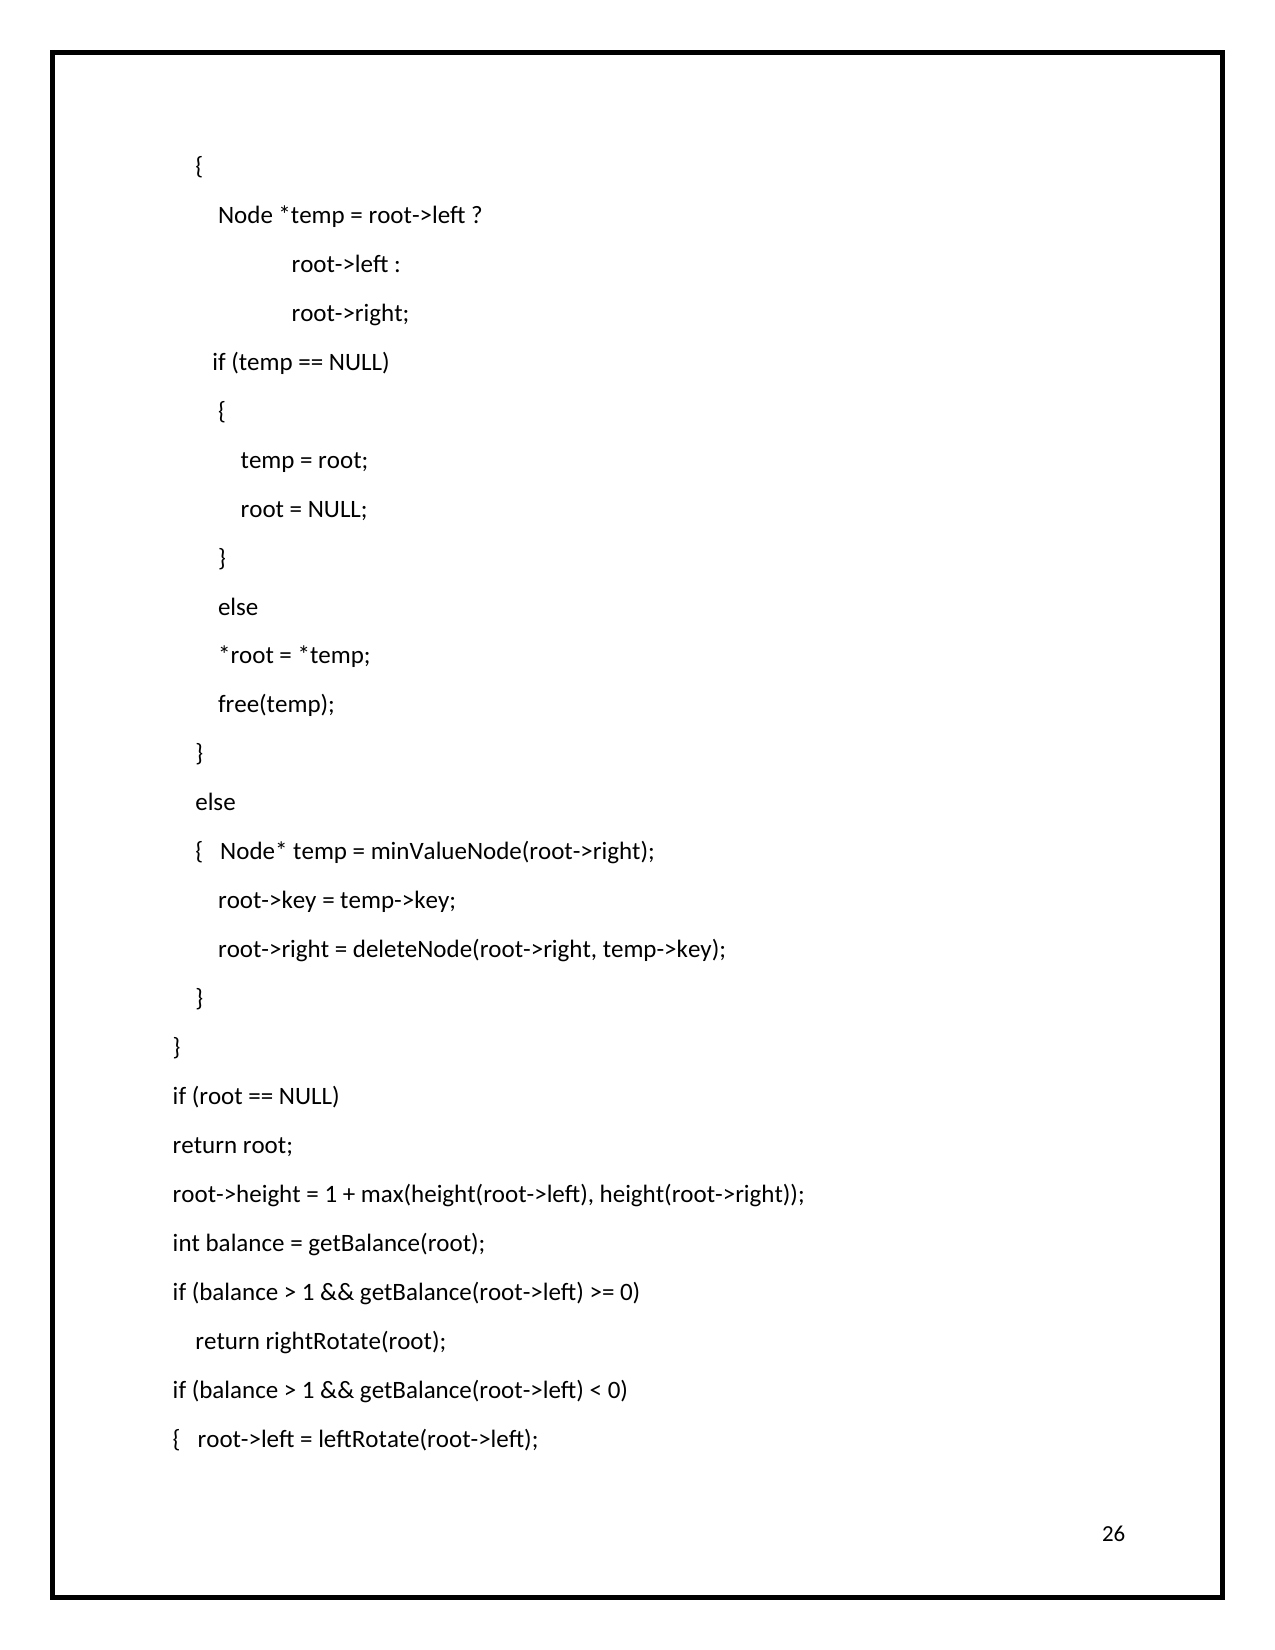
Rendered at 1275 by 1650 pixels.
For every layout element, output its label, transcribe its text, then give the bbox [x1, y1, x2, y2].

text if (balance > 1 && getBalance(root->left) >= 0) [150, 1276, 1125, 1307]
text *root = *temp; [150, 639, 1125, 670]
text return rightRotate(root); [150, 1325, 1125, 1356]
text if (balance > 1 && getBalance(root->left) < 0) [150, 1374, 1125, 1404]
text return root; [150, 1129, 1125, 1160]
text else [150, 591, 1125, 621]
text { root->left = leftRotate(root->left); [150, 1423, 1125, 1453]
text { [150, 395, 1125, 425]
text if (root == NULL) [150, 1080, 1125, 1111]
text root = NULL; [150, 493, 1125, 523]
text temp = root; [150, 444, 1125, 474]
text root->right = deleteNode(root->right, temp->key); [150, 933, 1125, 964]
text } [150, 737, 1125, 768]
text root->right; [150, 297, 1125, 327]
text { Node* temp = minValueNode(root->right); [150, 835, 1125, 866]
text } [150, 542, 1125, 572]
text Node *temp = root->left ? [150, 199, 1125, 229]
text root->key = temp->key; [150, 884, 1125, 915]
text int balance = getBalance(root); [150, 1227, 1125, 1258]
text if (temp == NULL) [150, 346, 1125, 376]
text root->height = 1 + max(height(root->left), height(root->right)); [150, 1178, 1125, 1209]
text } [150, 982, 1125, 1013]
text else [150, 786, 1125, 817]
text free(temp); [150, 688, 1125, 719]
text } [150, 1031, 1125, 1062]
text { [150, 150, 1125, 181]
text root->left : [150, 248, 1125, 278]
